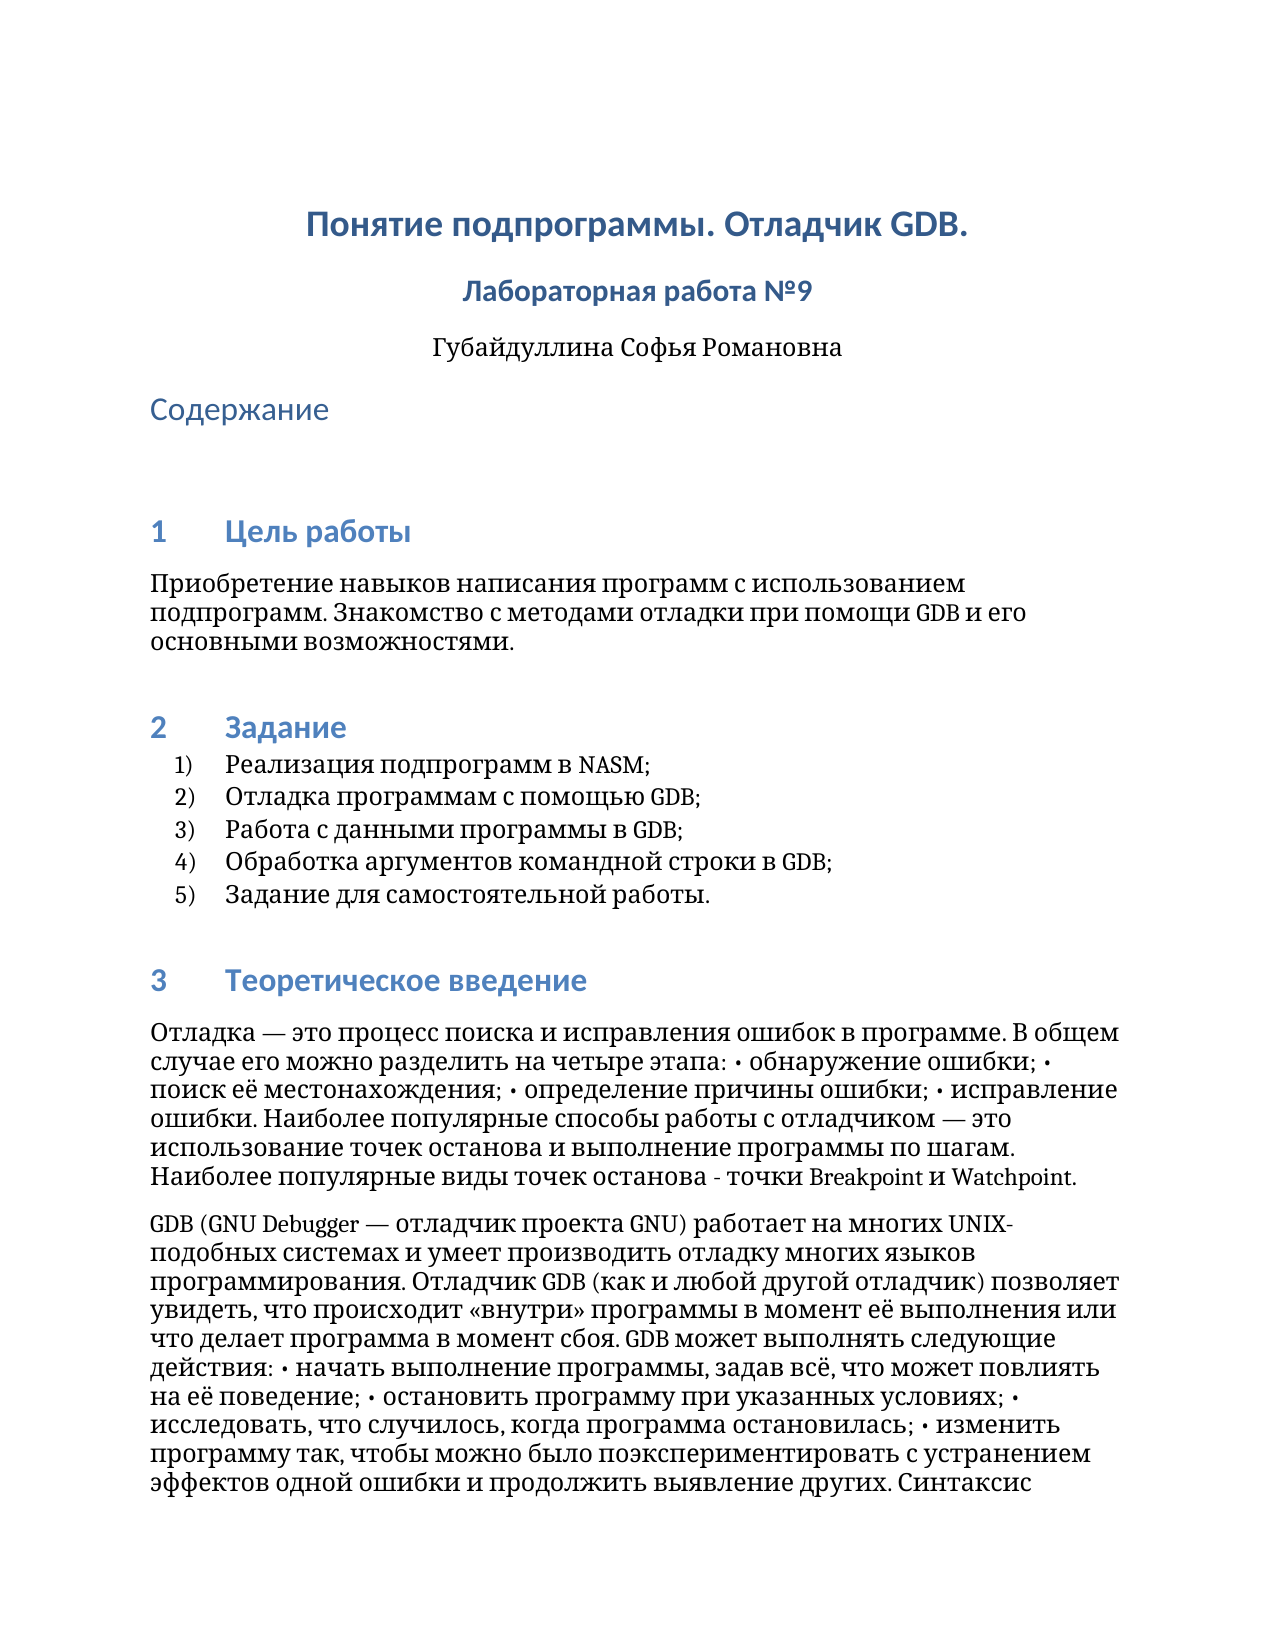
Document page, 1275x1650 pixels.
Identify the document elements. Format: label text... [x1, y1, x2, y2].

list Реализация подпрограмм в NASM; [175, 751, 1125, 779]
list Задание для самостоятельной работы. [175, 881, 1125, 909]
subtitle 1 Цель работы [150, 510, 1125, 551]
subtitle 2 Задание [150, 706, 1125, 747]
text Приобретение навыков написания программ с использованием подпрограмм. Знакомство с методами отладки при помощи GDB и его основными возможностями. [150, 570, 1125, 656]
list Обработка аргументов командной строки в GDB; [175, 848, 1125, 877]
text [150, 1210, 1125, 1498]
title Понятие подпрограммы. Отладчик GDB. [150, 200, 1125, 246]
text Отладка — это процесс поиска и исправления ошибок в программе. В общем случае его можно разделить на четыре этапа: • обнаружение ошибки; • поиск её местонахождения; • определение причины ошибки; • исправление ошибки. Наиболее популярные способы работы с отладчиком — это использование точек останова и выполнение программы по шагам. Наиболее популярные виды точек останова - точки Breakpoint и Watchpoint. [150, 1019, 1125, 1191]
text Губайдуллина Софья Романовна [150, 334, 1125, 363]
subtitle 3 Теоретическое введение [150, 959, 1125, 1000]
subtitle Лабораторная работа №9 [150, 271, 1125, 309]
list Отладка программам с помощью GDB; [175, 783, 1125, 812]
list Работа с данными программы в GDB; [175, 816, 1125, 844]
